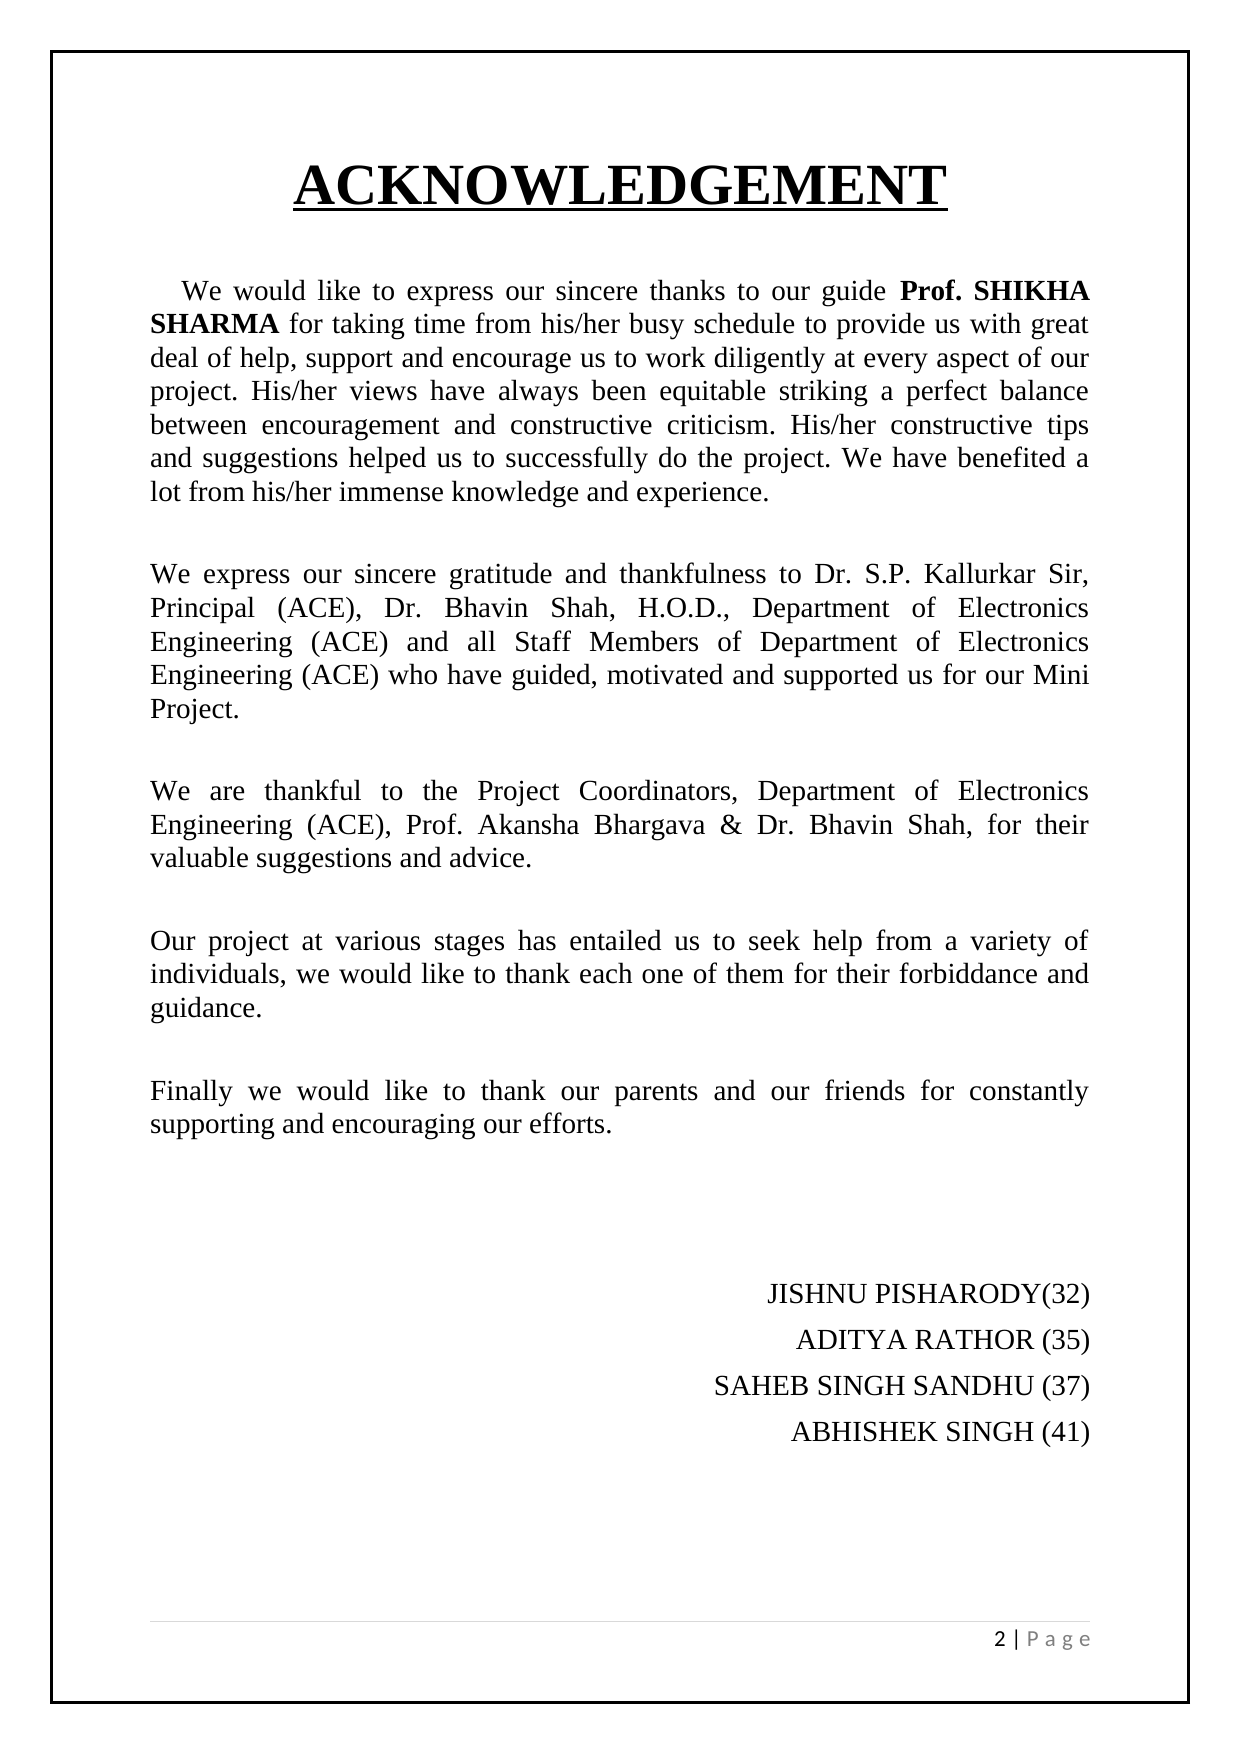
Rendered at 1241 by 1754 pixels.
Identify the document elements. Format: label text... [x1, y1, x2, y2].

text ABHISHEK SINGH (41) [150, 1414, 1090, 1448]
text Our project at various stages has entailed us to seek help from a variety of individuals, we would like to thank each one of them for their forbiddance and guidance. [150, 923, 1090, 1024]
text Finally we would like to thank our parents and our friends for constantly supporting and encouraging our efforts. [150, 1073, 1090, 1140]
text JISHNU PISHARODY(32) [150, 1276, 1090, 1309]
text We express our sincere gratitude and thankfulness to Dr. S.P. Kallurkar Sir, Principal (ACE), Dr. Bhavin Shah, H.O.D., Department of Electronics Engineering (ACE) and all Staff Members of Department of Electronics Engineering (ACE) who have guided, motivated and supported us for our Mini Project. [150, 557, 1090, 724]
text ACKNOWLEDGEMENT [150, 150, 1090, 217]
text SAHEB SINGH SANDHU (37) [150, 1368, 1090, 1402]
text We would like to express our sincere thanks to our guide Prof. SHIKHA SHARMA for taking time from his/her busy schedule to provide us with great deal of help, support and encourage us to work diligently at every aspect of our project. His/her views have always been equitable striking a perfect balance between encouragement and constructive criticism. His/her constructive tips and suggestions helped us to successfully do the project. We have benefited a lot from his/her immense knowledge and experience. [112, 273, 1090, 507]
text We are thankful to the Project Coordinators, Department of Electronics Engineering (ACE), Prof. Akansha Bhargava & Dr. Bhavin Shah, for their valuable suggestions and advice. [150, 773, 1090, 874]
text ADITYA RATHOR (35) [150, 1322, 1090, 1356]
